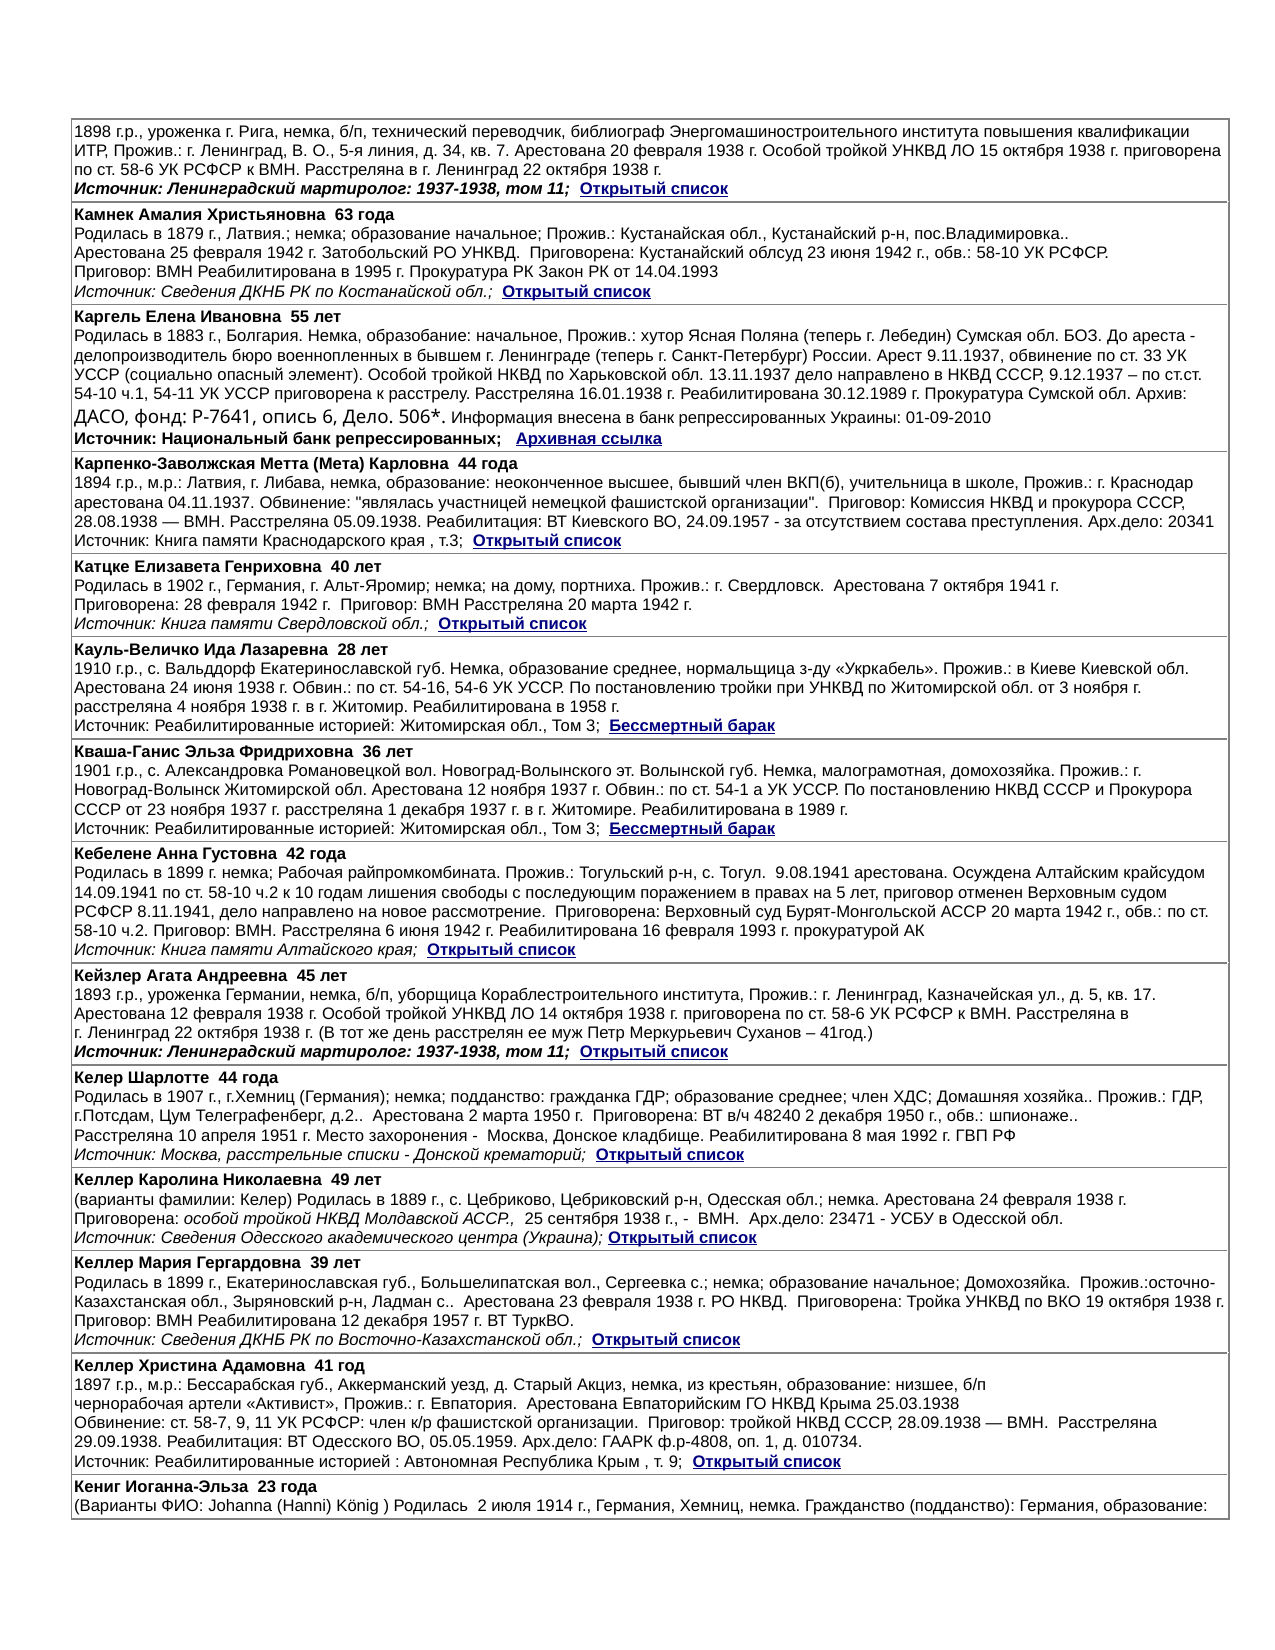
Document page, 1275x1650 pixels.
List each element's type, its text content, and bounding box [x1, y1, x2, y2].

table_cell Катцке Елизавета Генриховна 40 лет Родилась в 1902 г., Германия, г. Альт-Яромир; немка; на дому, портниха. Прожив.: г. Свердловск. Арестована 7 октября 1941 г. Приговорена: 28 февраля 1942 г. Приговор: ВМН Расстреляна 20 марта 1942 г. Источник: Книга памяти Свердловской обл.; Открытый список [72, 553, 1228, 636]
table_cell Кваша-Ганис Эльза Фридриховна 36 лет 1901 г.р., с. Александровка Романовецкой вол. Новоград-Волынского эт. Волынской губ. Немка, малограмотная, домохозяйка. Прожив.: г. Новоград-Волынск Житомирской обл. Арестована 12 ноября 1937 г. Обвин.: по ст. 54-1 а УК УССР. По постановлению НКВД СССР и Прокурора СССР от 23 ноября 1937 г. расстреляна 1 декабря 1937 г. в г. Житомире. Реабилитирована в 1989 г. Источник: Реабилитированные историей: Житомирская обл., Том 3; Бессмертный барак [72, 738, 1228, 841]
table_cell Кебелене Анна Густовна 42 года Родилась в 1899 г. немка; Рабочая райпромкомбината. Прожив.: Тогульский р-н, с. Тогул. 9.08.1941 арестована. Осуждена Алтайским крайсудом 14.09.1941 по ст. 58-10 ч.2 к 10 годам лишения свободы с последующим поражением в правах на 5 лет, приговор отменен Верховным судом РСФСР 8.11.1941, дело направлено на новое рассмотрение. Приговорена: Верховный суд Бурят-Монгольской АССР 20 марта 1942 г., обв.: по ст. 58-10 ч.2. Приговор: ВМН. Расстреляна 6 июня 1942 г. Реабилитирована 16 февраля 1993 г. прокуратурой АК Источник: Книга памяти Алтайского края; Открытый список [72, 841, 1228, 962]
table_cell Каргель Елена Ивановна 55 лет Родилась в 1883 г., Болгария. Немка, образобание: начальное, Прожив.: хутор Ясная Поляна (теперь г. Лебедин) Сумская обл. БОЗ. До ареста - делопроизводитель бюро военнопленных в бывшем г. Ленинграде (теперь г. Санкт-Петербург) России. Арест 9.11.1937, обвинение по ст. 33 УК УССР (социально опасный элемент). Особой тройкой НКВД по Харьковской обл. 13.11.1937 дело направлено в НКВД СССР, 9.12.1937 – по ст.ст. 54-10 ч.1, 54-11 УК УССР приговорена к расстрелу. Расстреляна 16.01.1938 г. Реабилитирована 30.12.1989 г. Прокуратура Сумской обл. Архив: ДАСО, фонд: Р-7641, опись 6, Дело. 506*. Информация внесена в банк репрессированных Украины: 01-09-2010 Источник: Национальный банк репрессированных; Архивная ссылка [72, 304, 1228, 451]
table_cell Кейзлер Агата Андреевна 45 лет 1893 г.р., уроженка Германии, немка, б/п, уборщица Кораблестроительного института, Прожив.: г. Ленинград, Казначейская ул., д. 5, кв. 17. Арестована 12 февраля 1938 г. Особой тройкой УНКВД ЛО 14 октября 1938 г. приговорена по ст. 58-6 УК РСФСР к ВМН. Расстреляна в г. Ленинград 22 октября 1938 г. (В тот же день расстрелян ее муж Петр Меркурьевич Суханов – 41год.) Источник: Ленинградский мартиролог: 1937-1938, том 11; Открытый список [72, 962, 1228, 1064]
table_cell Келер Шарлотте 44 года Родилась в 1907 г., г.Хемниц (Германия); немка; подданство: гражданка ГДР; образование среднее; член ХДС; Домашняя хозяйка.. Прожив.: ГДР, г.Потсдам, Цум Телеграфенберг, д.2.. Арестована 2 марта 1950 г. Приговорена: ВТ в/ч 48240 2 декабря 1950 г., обв.: шпионаже.. Расстреляна 10 апреля 1951 г. Место захоронения - Москва, Донское кладбище. Реабилитирована 8 мая 1992 г. ГВП РФ Источник: Москва, расстрельные списки - Донской крематорий; Открытый список [72, 1064, 1228, 1167]
table_cell Карпенко-Заволжская Метта (Мета) Карловна 44 года 1894 г.р., м.р.: Латвия, г. Либава, немка, образование: неоконченное высшее, бывший член ВКП(б), учительница в школе, Прожив.: г. Краснодар арестована 04.11.1937. Обвинение: "являлась участницей немецкой фашистской организации". Приговор: Комиссия НКВД и прокурора СССР, 28.08.1938 — ВМН. Расстреляна 05.09.1938. Реабилитация: ВТ Киевского ВО, 24.09.1957 - за отсутствием состава преступления. Арх.дело: 20341 Источник: Книга памяти Краснодарского края , т.3; Открытый список [72, 451, 1228, 553]
table_cell Келлер Христина Адамовна 41 год 1897 г.р., м.р.: Бессарабская губ., Аккерманский уезд, д. Старый Акциз, немка, из крестьян, образование: низшее, б/п чернорабочая артели «Активист», Прожив.: г. Евпатория. Арестована Евпаторийским ГО НКВД Крыма 25.03.1938 Обвинение: ст. 58-7, 9, 11 УК РСФСР: член к/р фашистской организации. Приговор: тройкой НКВД СССР, 28.09.1938 — ВМН. Расстреляна 29.09.1938. Реабилитация: ВТ Одесского ВО, 05.05.1959. Арх.дело: ГААРК ф.р-4808, оп. 1, д. 010734. Источник: Реабилитированные историей : Автономная Республика Крым , т. 9; Открытый список [72, 1352, 1228, 1473]
table_cell Кауль-Величко Ида Лазаревна 28 лет 1910 г.р., с. Вальддорф Екатеринославской губ. Немка, образование среднее, нормальщица з-ду «Укркабель». Прожив.: в Киеве Киевской обл. Арестована 24 июня 1938 г. Обвин.: по ст. 54-16, 54-6 УК УССР. По постановлению тройки при УНКВД по Житомирской обл. от 3 ноября г. расстреляна 4 ноября 1938 г. в г. Житомир. Реабилитирована в 1958 г. Источник: Реабилитированные историей: Житомирская обл., Том 3; Бессмертный барак [72, 636, 1228, 738]
table_cell Камнек Амалия Христьяновна 63 года Родилась в 1879 г., Латвия.; немка; образование начальное; Прожив.: Кустанайская обл., Кустанайский р-н, пос.Владимировка.. Арестована 25 февраля 1942 г. Затобольский РО УНКВД. Приговорена: Кустанайский облсуд 23 июня 1942 г., обв.: 58-10 УК РСФСР. Приговор: ВМН Реабилитирована в 1995 г. Прокуратура РК Закон РК от 14.04.1993 Источник: Сведения ДКНБ РК по Костанайской обл.; Открытый список [72, 201, 1228, 303]
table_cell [72, 1474, 1228, 1518]
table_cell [72, 120, 1228, 201]
table_cell Келлер Каролина Николаевна 49 лет (варианты фамилии: Келер) Родилась в 1889 г., с. Цебриково, Цебриковский р-н, Одесская обл.; немка. Арестована 24 февраля 1938 г. Приговорена: особой тройкой НКВД Молдавской АССР., 25 сентября 1938 г., - ВМН. Арх.дело: 23471 - УСБУ в Одесской обл. Источник: Сведения Одесского академического центра (Украина); Открытый список [72, 1167, 1228, 1250]
table_cell Келлер Мария Гергардовна 39 лет Родилась в 1899 г., Екатеринославская губ., Большелипатская вол., Сергеевка с.; немка; образование начальное; Домохозяйка. Прожив.:осточно-Казахстанская обл., Зыряновский р-н, Ладман с.. Арестована 23 февраля 1938 г. РО НКВД. Приговорена: Тройка УНКВД по ВКО 19 октября 1938 г. Приговор: ВМН Реабилитирована 12 декабря 1957 г. ВТ ТуркВО. Источник: Сведения ДКНБ РК по Восточно-Казахстанской обл.; Открытый список [72, 1250, 1228, 1352]
